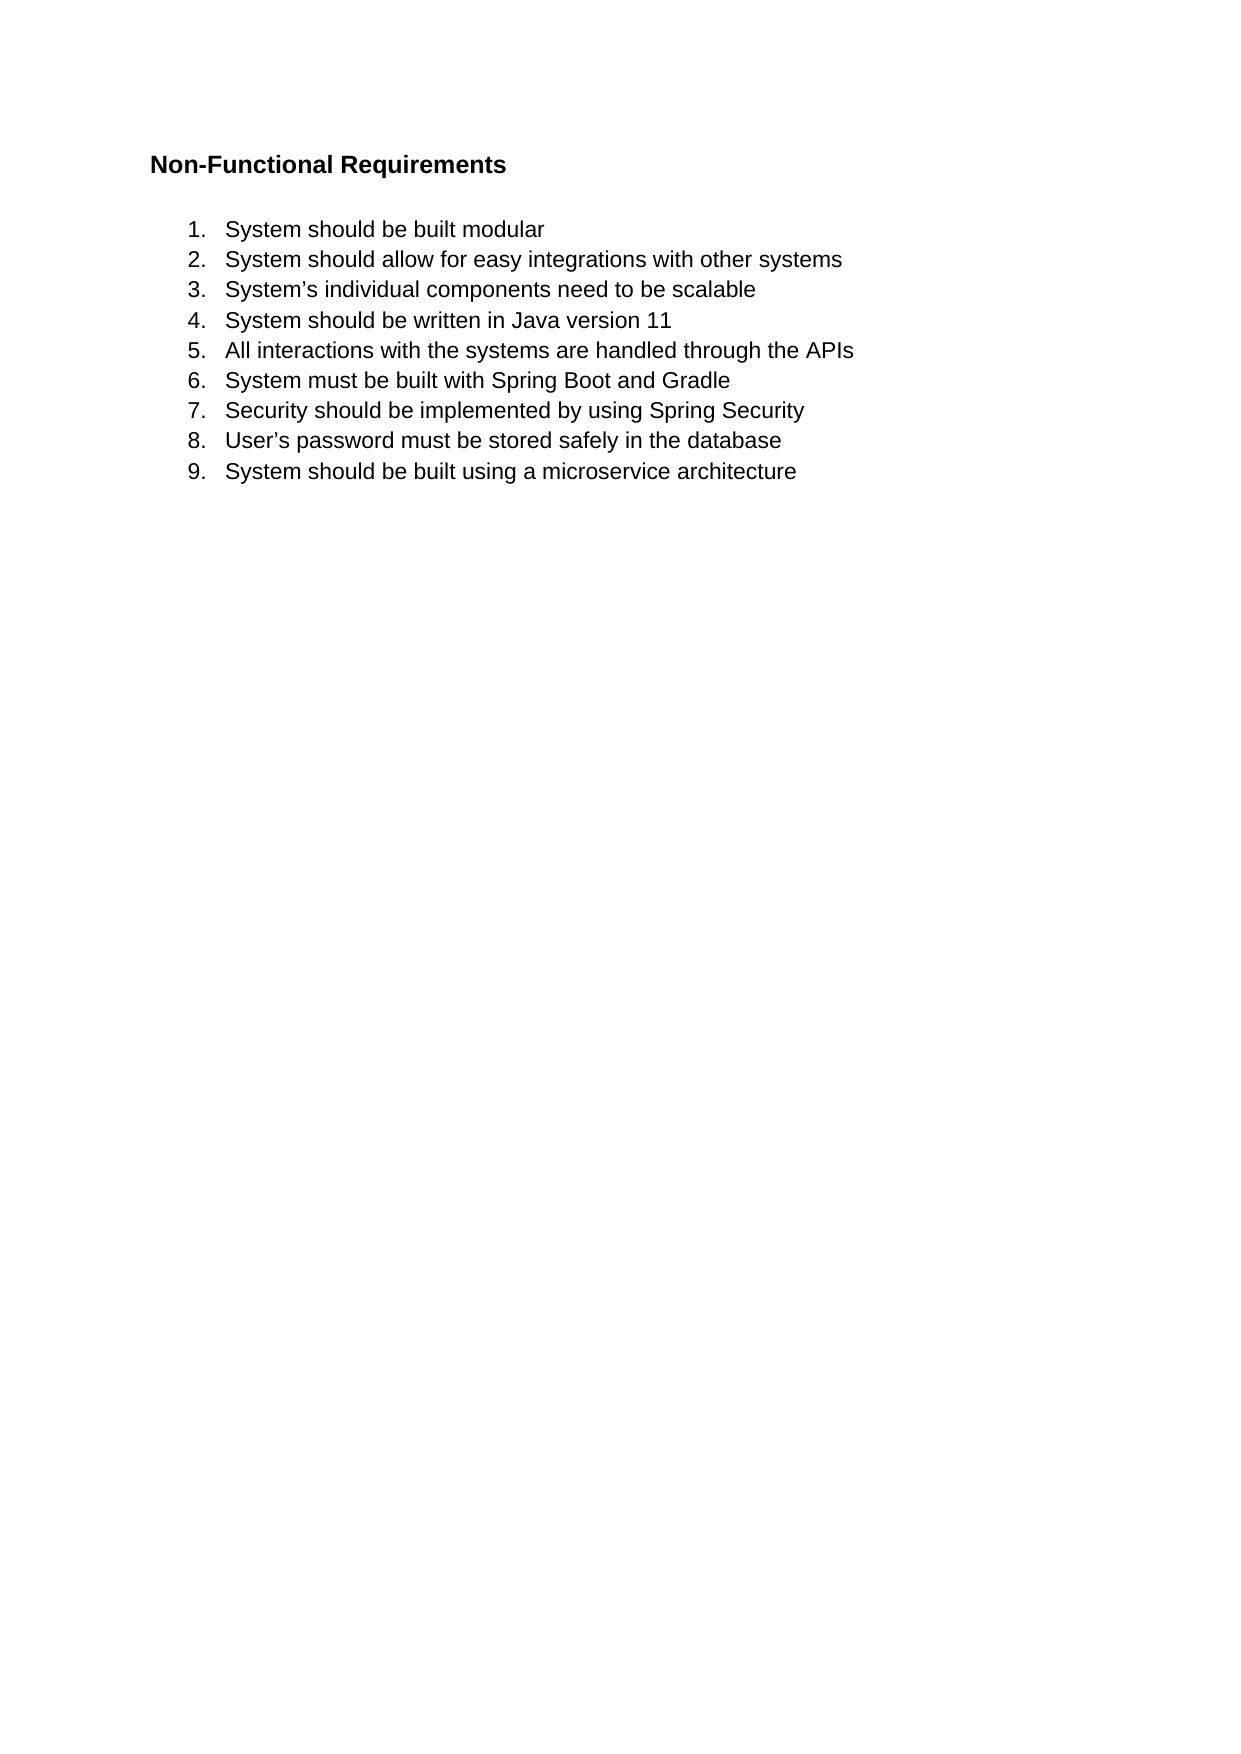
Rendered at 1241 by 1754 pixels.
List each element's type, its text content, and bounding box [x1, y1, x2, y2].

list System should allow for easy integrations with other systems [187, 246, 1090, 273]
list System should be built using a microservice architecture [187, 458, 1090, 484]
list System should be built modular [187, 216, 1090, 242]
list System should be written in Java version 11 [187, 307, 1090, 333]
list System’s individual components need to be scalable [187, 276, 1090, 303]
list System must be built with Spring Boot and Gradle [187, 367, 1090, 393]
text Non-Functional Requirements [150, 150, 1090, 179]
list User’s password must be stored safely in the database [187, 427, 1090, 454]
list Security should be implemented by using Spring Security [187, 397, 1090, 424]
list All interactions with the systems are handled through the APIs [187, 337, 1090, 363]
